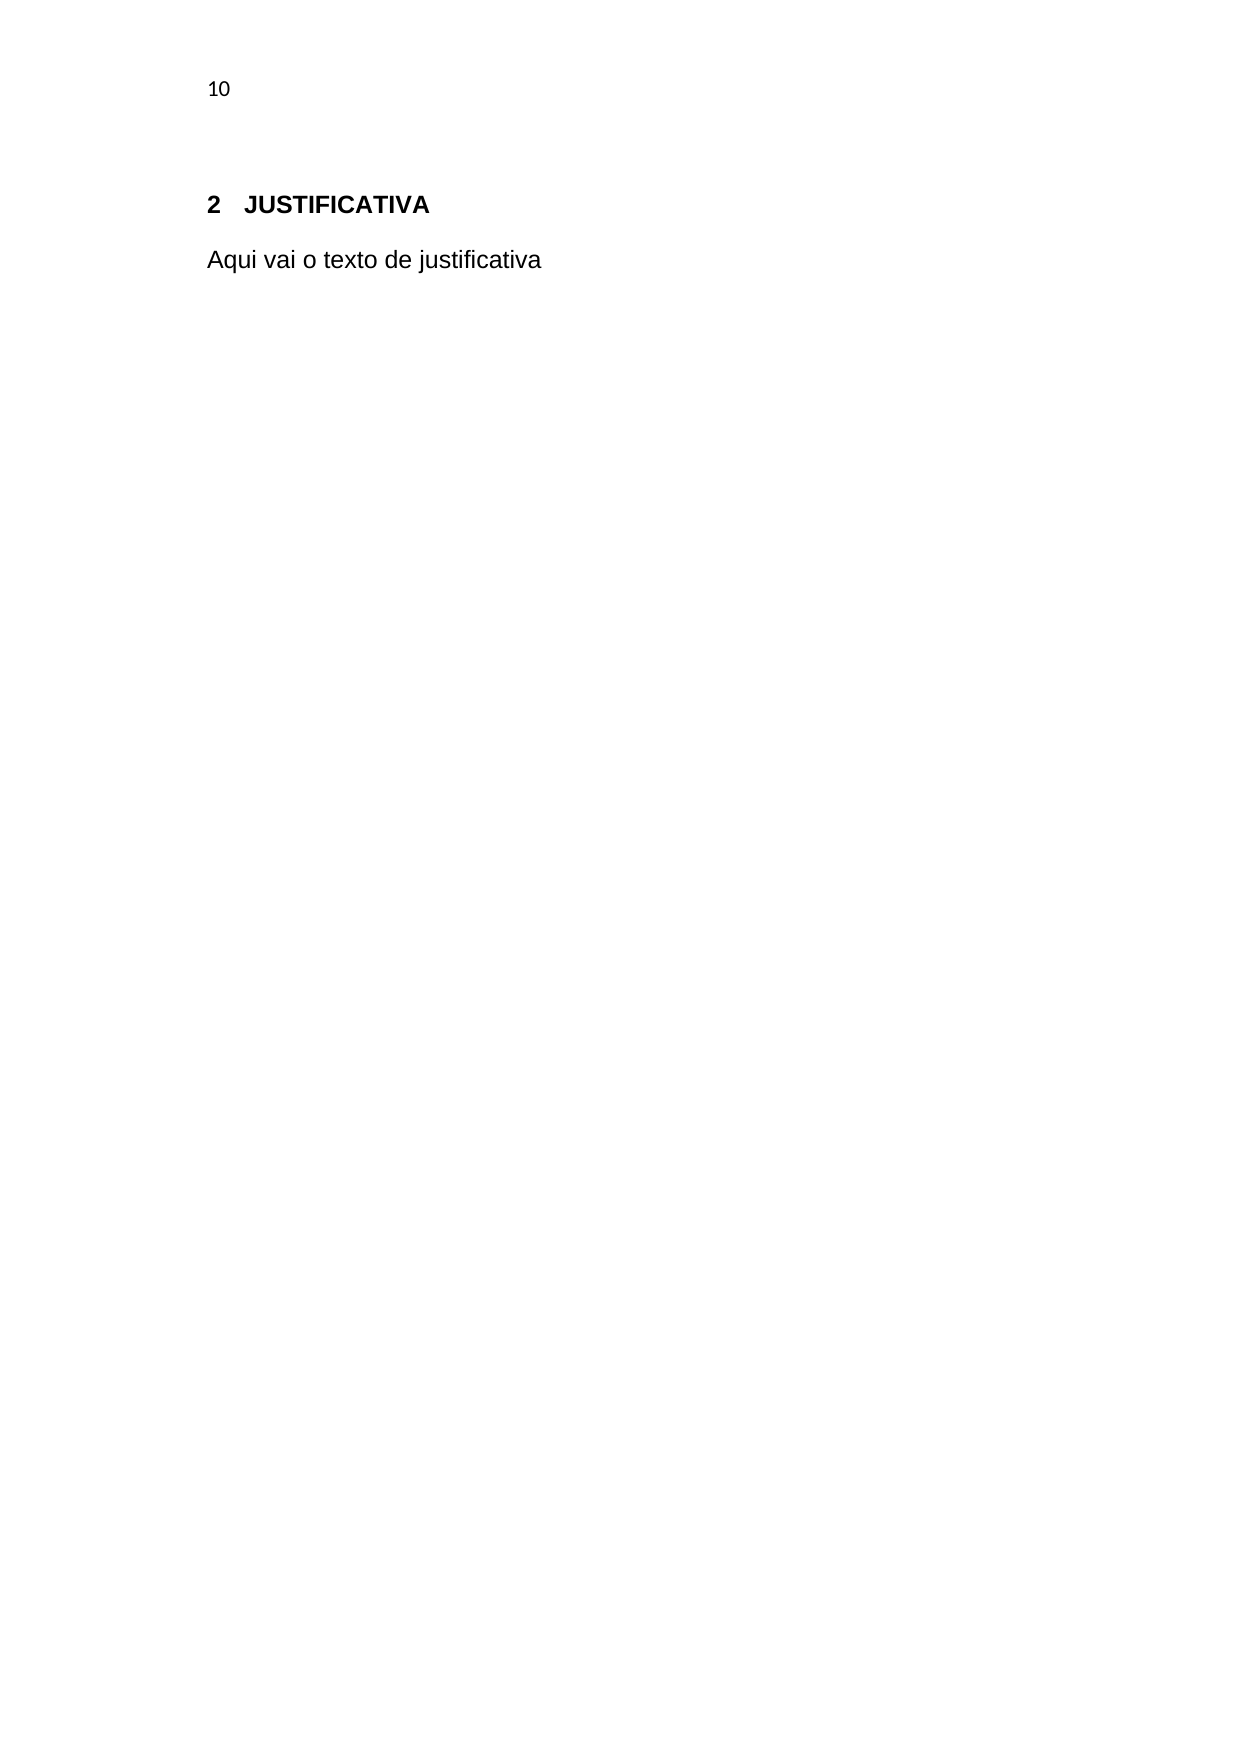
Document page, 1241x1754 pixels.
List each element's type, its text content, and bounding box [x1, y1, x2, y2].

subtitle JUSTIFICATIVA [207, 190, 1122, 218]
text Aqui vai o texto de justificativa [207, 245, 1122, 274]
